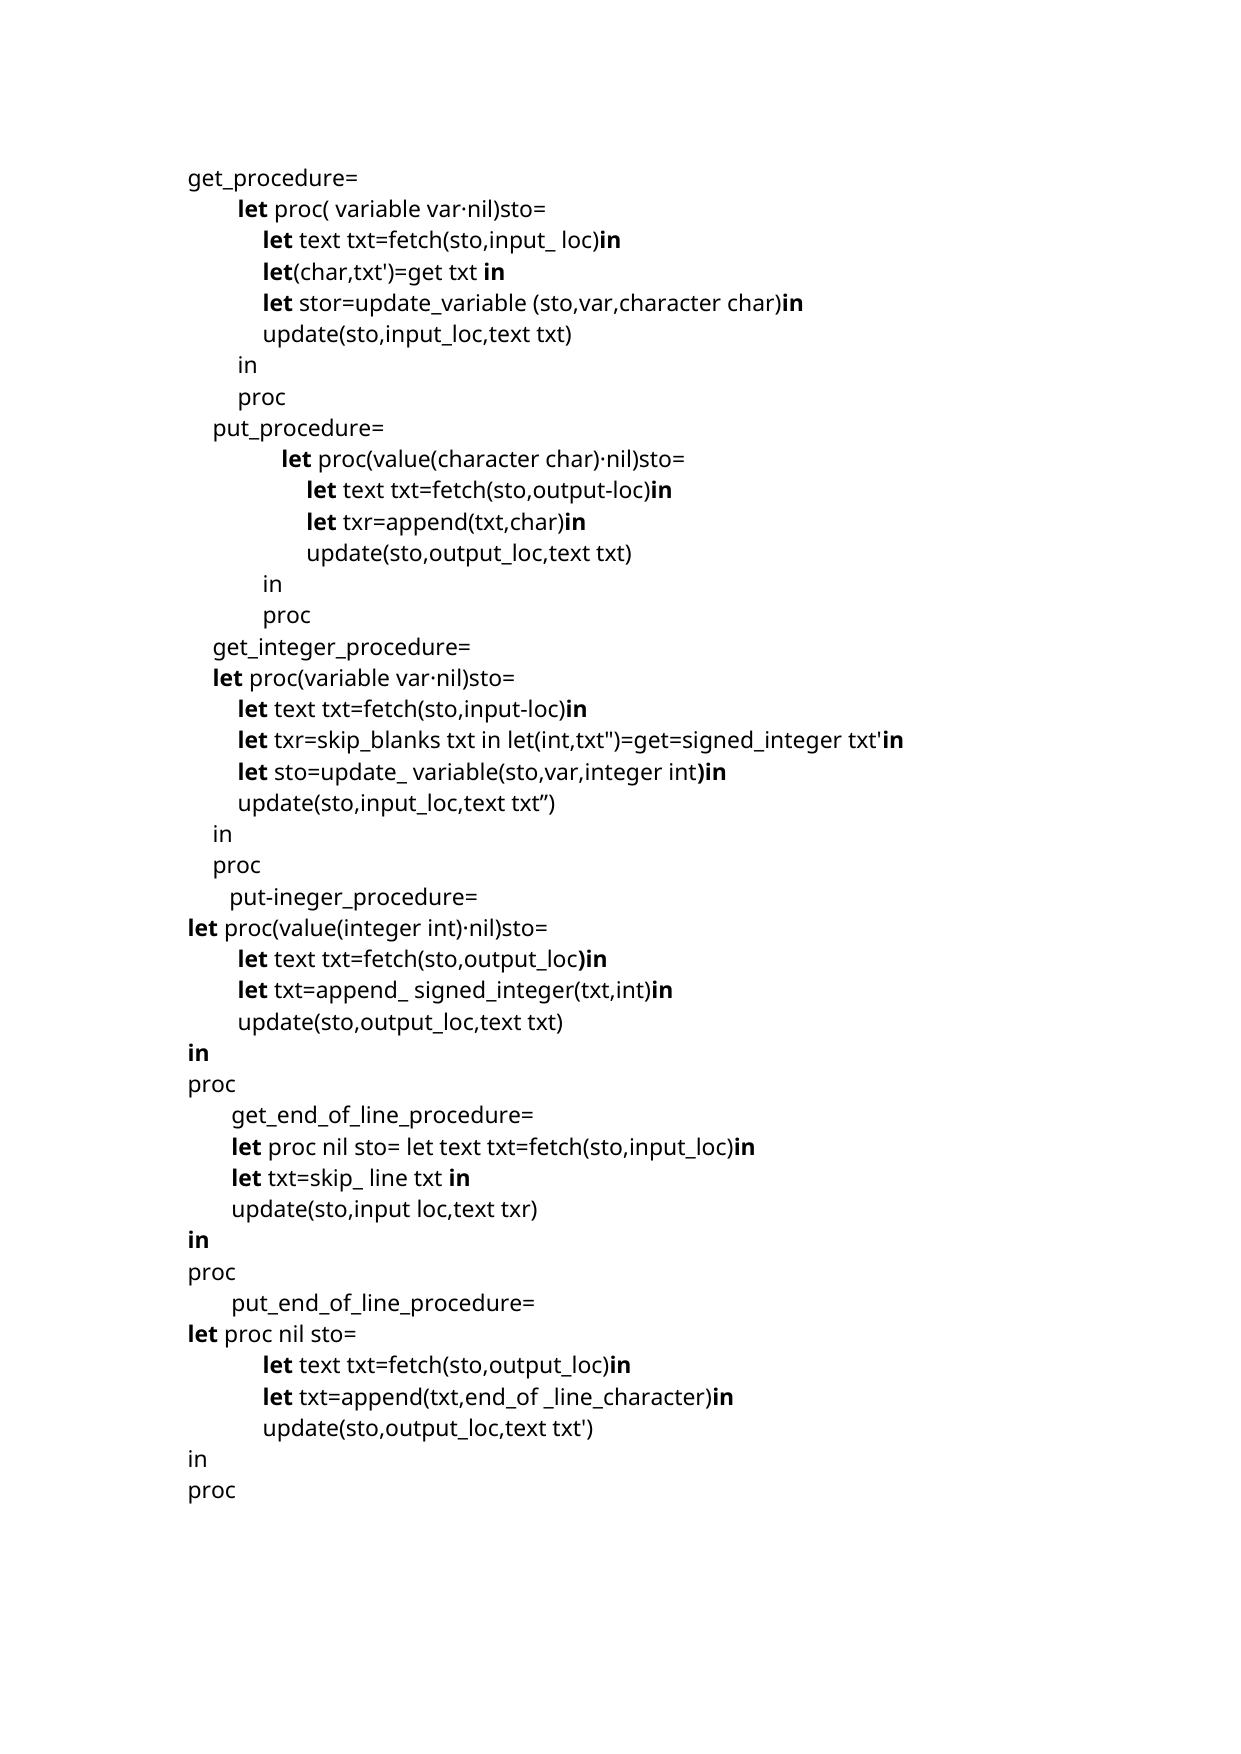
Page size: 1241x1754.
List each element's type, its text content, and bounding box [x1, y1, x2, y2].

text in [187, 1224, 1053, 1256]
text get_procedure= [187, 162, 1053, 193]
text in [237, 349, 1053, 381]
text in [262, 568, 1053, 599]
text update(sto,input_loc,text txt”) [237, 787, 1053, 818]
text let txr=skip_blanks txt in let(int,txt")=get=signed_integer txt'in [237, 724, 1053, 756]
text let text txt=fetch(sto,output_loc)in [237, 943, 1053, 974]
text in [187, 1037, 1053, 1068]
text let proc nil sto= [187, 1318, 1053, 1349]
text put-ineger_procedure= [187, 881, 1053, 912]
text in [187, 1443, 1053, 1474]
text let txr=append(txt,char)in [262, 506, 1053, 537]
text put_end_of_line_procedure= [187, 1287, 1053, 1318]
text let proc( variable var·nil)sto= [237, 193, 1053, 224]
text put_procedure= [212, 412, 1053, 443]
text let text txt=fetch(sto,output_loc)in [262, 1349, 1053, 1381]
text let txt=append_ signed_integer(txt,int)in [237, 974, 1053, 1006]
text update(sto,output_loc,text txt') [262, 1412, 1053, 1443]
text proc [187, 1068, 1053, 1099]
text let txt=skip_ line txt in [187, 1162, 1053, 1193]
text let text txt=fetch(sto,output-loc)in [262, 474, 1053, 506]
text let text txt=fetch(sto,input_ loc)in [262, 224, 1053, 256]
text get_end_of_line_procedure= [187, 1099, 1053, 1131]
text let proc(value(character char)·nil)sto= [237, 443, 1053, 474]
text let sto=update_ variable(sto,var,integer int)in [237, 756, 1053, 787]
text let proc(value(integer int)·nil)sto= [187, 912, 1053, 943]
text let proc nil sto= let text txt=fetch(sto,input_loc)in [187, 1131, 1053, 1162]
text get_integer_procedure= [212, 631, 1053, 662]
text proc [237, 381, 1053, 412]
text in [212, 818, 1053, 849]
text let(char,txt')=get txt in [262, 256, 1053, 287]
text proc [212, 849, 1053, 881]
text proc [262, 599, 1053, 631]
text let proc(variable var·nil)sto= [212, 662, 1053, 693]
text update(sto,output_loc,text txt) [262, 537, 1053, 568]
text let txt=append(txt,end_of _line_character)in [262, 1381, 1053, 1412]
text update(sto,input_loc,text txt) [262, 318, 1053, 349]
text let text txt=fetch(sto,input-loc)in [237, 693, 1053, 724]
text update(sto,output_loc,text txt) [237, 1006, 1053, 1037]
text proc [187, 1256, 1053, 1287]
text let stor=update_variable (sto,var,character char)in [262, 287, 1053, 318]
text proc [187, 1474, 1053, 1506]
text update(sto,input loc,text txr) [187, 1193, 1053, 1224]
